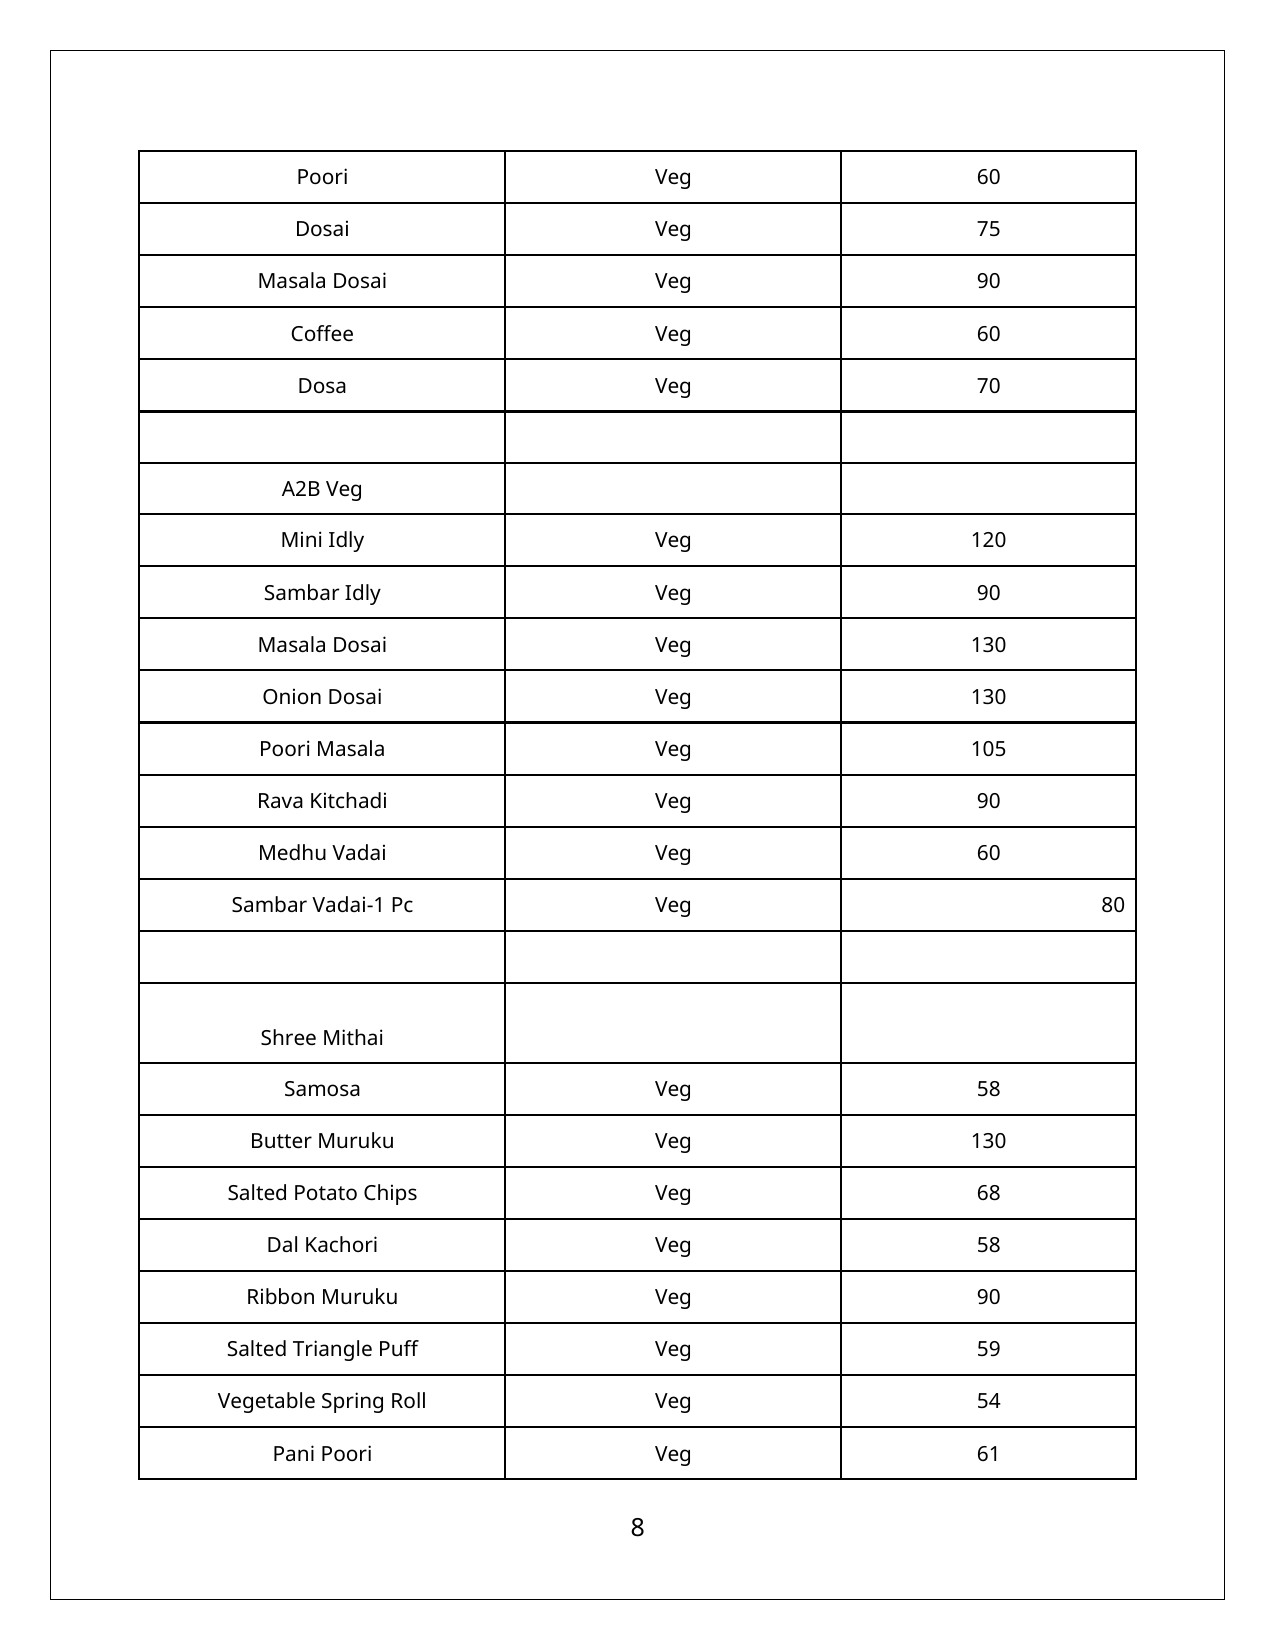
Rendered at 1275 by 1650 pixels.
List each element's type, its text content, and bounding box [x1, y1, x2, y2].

table_cell Veg [506, 1116, 840, 1166]
table_cell Veg [506, 880, 840, 930]
table_cell A2B Veg [140, 464, 504, 513]
table_cell 59 [842, 1324, 1135, 1374]
table_cell Dosai [140, 204, 504, 254]
table_cell [842, 413, 1135, 462]
table_cell Veg [506, 1064, 840, 1114]
table_cell 58 [842, 1064, 1135, 1114]
table_cell 130 [842, 671, 1135, 721]
table_cell 105 [842, 724, 1135, 773]
table_cell Veg [506, 671, 840, 721]
table_cell 60 [842, 828, 1135, 878]
table_cell Veg [506, 724, 840, 773]
table_cell Veg [506, 619, 840, 669]
table_cell Veg [506, 776, 840, 826]
table_cell 130 [842, 619, 1135, 669]
table_cell 120 [842, 515, 1135, 565]
table_cell Veg [506, 152, 840, 202]
table_cell Veg [506, 1324, 840, 1374]
table_cell Veg [506, 1272, 840, 1322]
table_cell 90 [842, 567, 1135, 617]
table_cell [506, 413, 840, 462]
table_cell Vegetable Spring Roll [140, 1376, 504, 1426]
table_cell Onion Dosai [140, 671, 504, 721]
table_cell [506, 984, 840, 1062]
table_cell Rava Kitchadi [140, 776, 504, 826]
table_cell Veg [506, 828, 840, 878]
table_cell [506, 464, 840, 513]
table_cell 60 [842, 308, 1135, 358]
table_cell Pani Poori [140, 1428, 504, 1478]
table_cell 70 [842, 360, 1135, 410]
table_cell [506, 932, 840, 982]
table_cell 58 [842, 1220, 1135, 1270]
table_cell Poori Masala [140, 724, 504, 773]
table_cell 90 [842, 776, 1135, 826]
table_cell Veg [506, 1376, 840, 1426]
table_cell Veg [506, 256, 840, 306]
table_cell Veg [506, 515, 840, 565]
table_cell Masala Dosai [140, 256, 504, 306]
table_cell Butter Muruku [140, 1116, 504, 1166]
table_cell Poori [140, 152, 504, 202]
table_cell Medhu Vadai [140, 828, 504, 878]
table_cell [842, 932, 1135, 982]
table_cell Shree Mithai [140, 984, 504, 1062]
table_cell Veg [506, 308, 840, 358]
table_cell Ribbon Muruku [140, 1272, 504, 1322]
table_cell Dal Kachori [140, 1220, 504, 1270]
table_cell Veg [506, 1168, 840, 1218]
table_cell 80 [842, 880, 1135, 930]
table_cell Veg [506, 567, 840, 617]
table_cell Sambar Vadai-1 Pc [140, 880, 504, 930]
table_cell 60 [842, 152, 1135, 202]
table_cell Salted Triangle Puff [140, 1324, 504, 1374]
table_cell 130 [842, 1116, 1135, 1166]
table_cell Mini Idly [140, 515, 504, 565]
table_cell 75 [842, 204, 1135, 254]
table_cell Masala Dosai [140, 619, 504, 669]
table_cell Sambar Idly [140, 567, 504, 617]
table_cell 90 [842, 256, 1135, 306]
table_cell Coffee [140, 308, 504, 358]
table_cell Veg [506, 1428, 840, 1478]
table_cell 61 [842, 1428, 1135, 1478]
table_cell Salted Potato Chips [140, 1168, 504, 1218]
table_cell 90 [842, 1272, 1135, 1322]
table_cell Veg [506, 360, 840, 410]
table_cell 54 [842, 1376, 1135, 1426]
table_cell [842, 984, 1135, 1062]
table_cell Dosa [140, 360, 504, 410]
table_cell [140, 413, 504, 462]
table_cell Samosa [140, 1064, 504, 1114]
table_cell Veg [506, 204, 840, 254]
table_cell Veg [506, 1220, 840, 1270]
table_cell 68 [842, 1168, 1135, 1218]
table_cell [842, 464, 1135, 513]
table_cell [140, 932, 504, 982]
